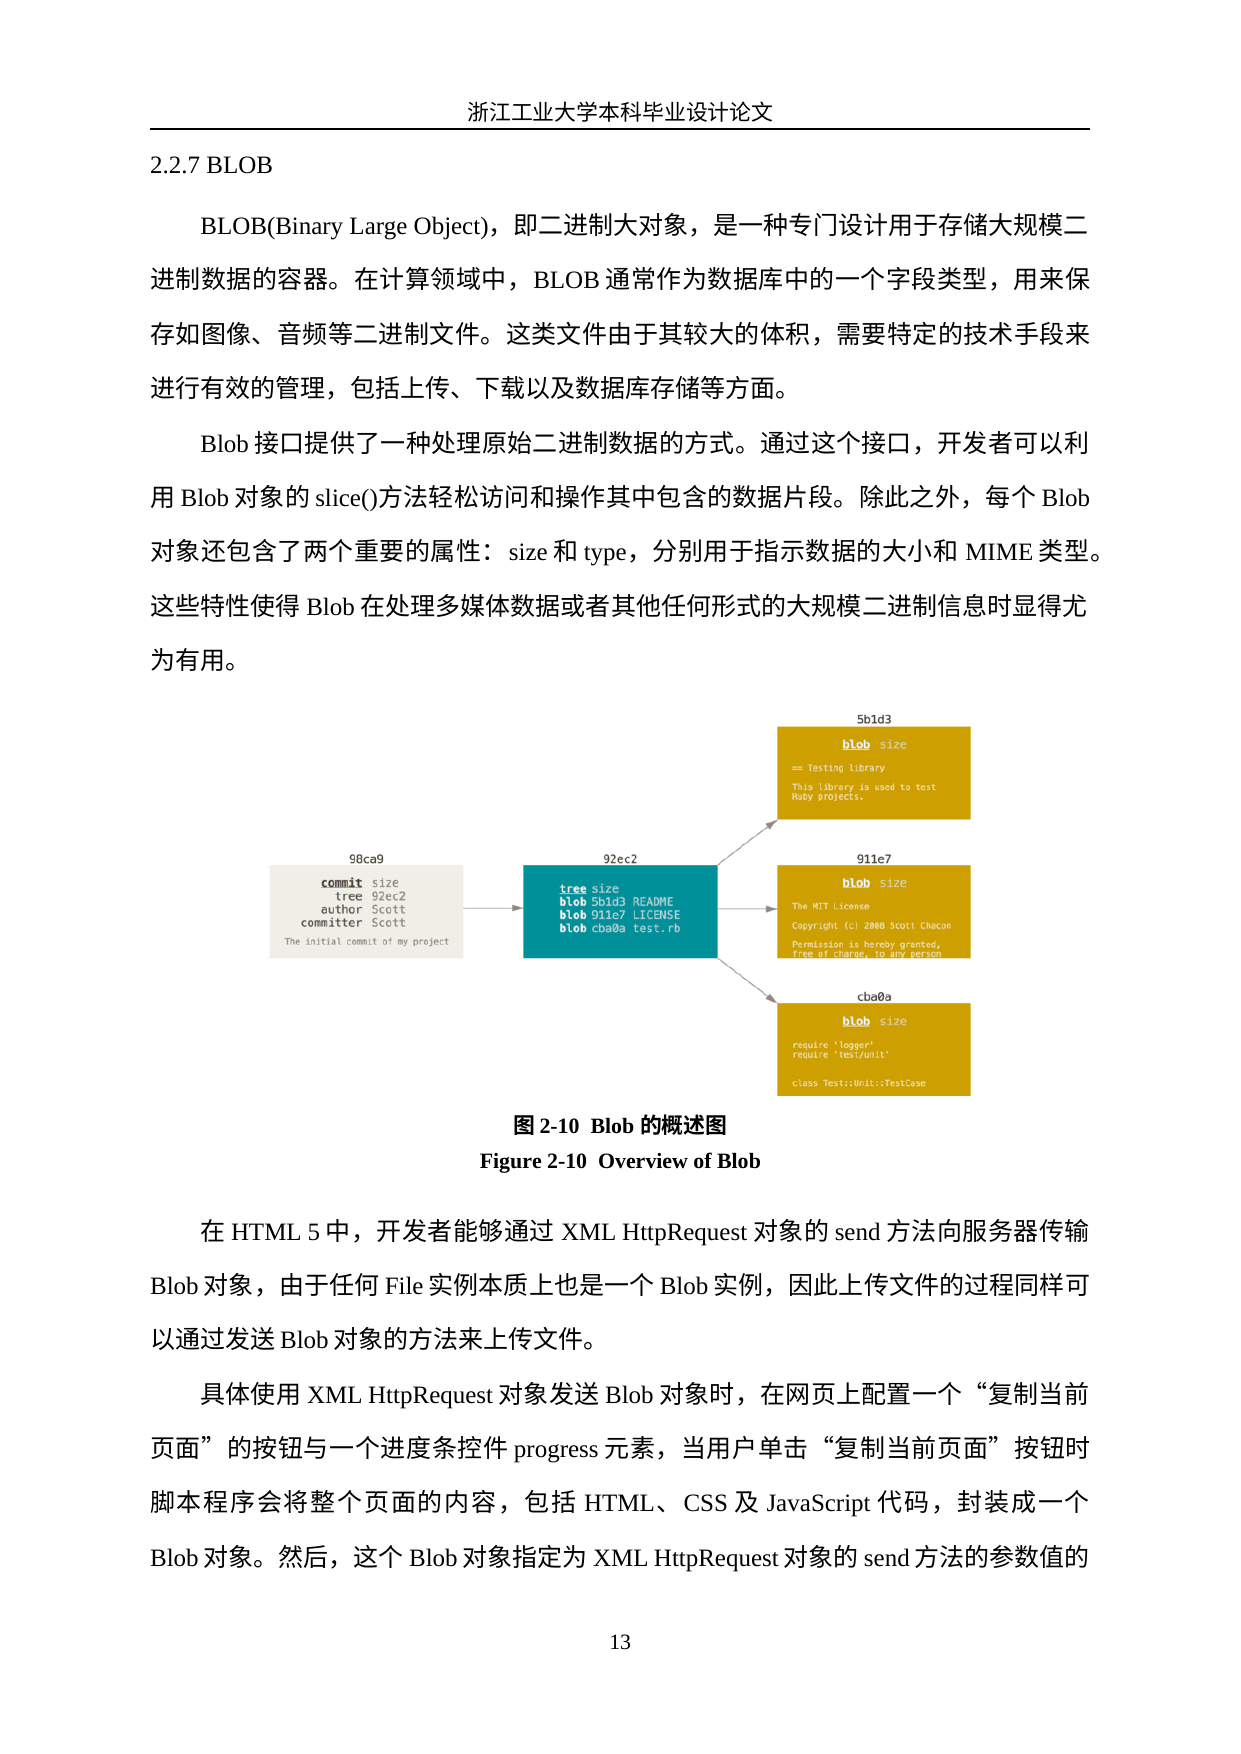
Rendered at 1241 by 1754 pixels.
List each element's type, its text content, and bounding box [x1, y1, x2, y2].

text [150, 1374, 1090, 1573]
text Figure 2-10 Overview of Blob [150, 1148, 1090, 1173]
subtitle 2.2.7 BLOB [150, 150, 1090, 179]
text 图2-10 Blob 的概述图 [150, 1108, 1090, 1140]
text BLOB(Binary Large Object)，即二进制大对象，是一种专门设计用于存储大规模二进制数据的容器。在计算领域中，BLOB通常作为数据库中的一个字段类型，用来保存如图像、音频等二进制文件。这类文件由于其较大的体积，需要特定的技术手段来进行有效的管理，包括上传、下载以及数据库存储等方面。 [150, 206, 1090, 405]
picture [269, 707, 971, 1096]
text 在HTML 5中，开发者能够通过XML HttpRequest对象的send方法向服务器传输Blob对象，由于任何File实例本质上也是一个Blob实例，因此上传文件的过程同样可以通过发送Blob对象的方法来上传文件。 [150, 1211, 1090, 1356]
text Blob接口提供了一种处理原始二进制数据的方式。通过这个接口，开发者可以利用Blob对象的slice()方法轻松访问和操作其中包含的数据片段。除此之外，每个Blob对象还包含了两个重要的属性：size和type，分别用于指示数据的大小和MIME类型。这些特性使得Blob在处理多媒体数据或者其他任何形式的大规模二进制信息时显得尤为有用。 [150, 423, 1090, 677]
